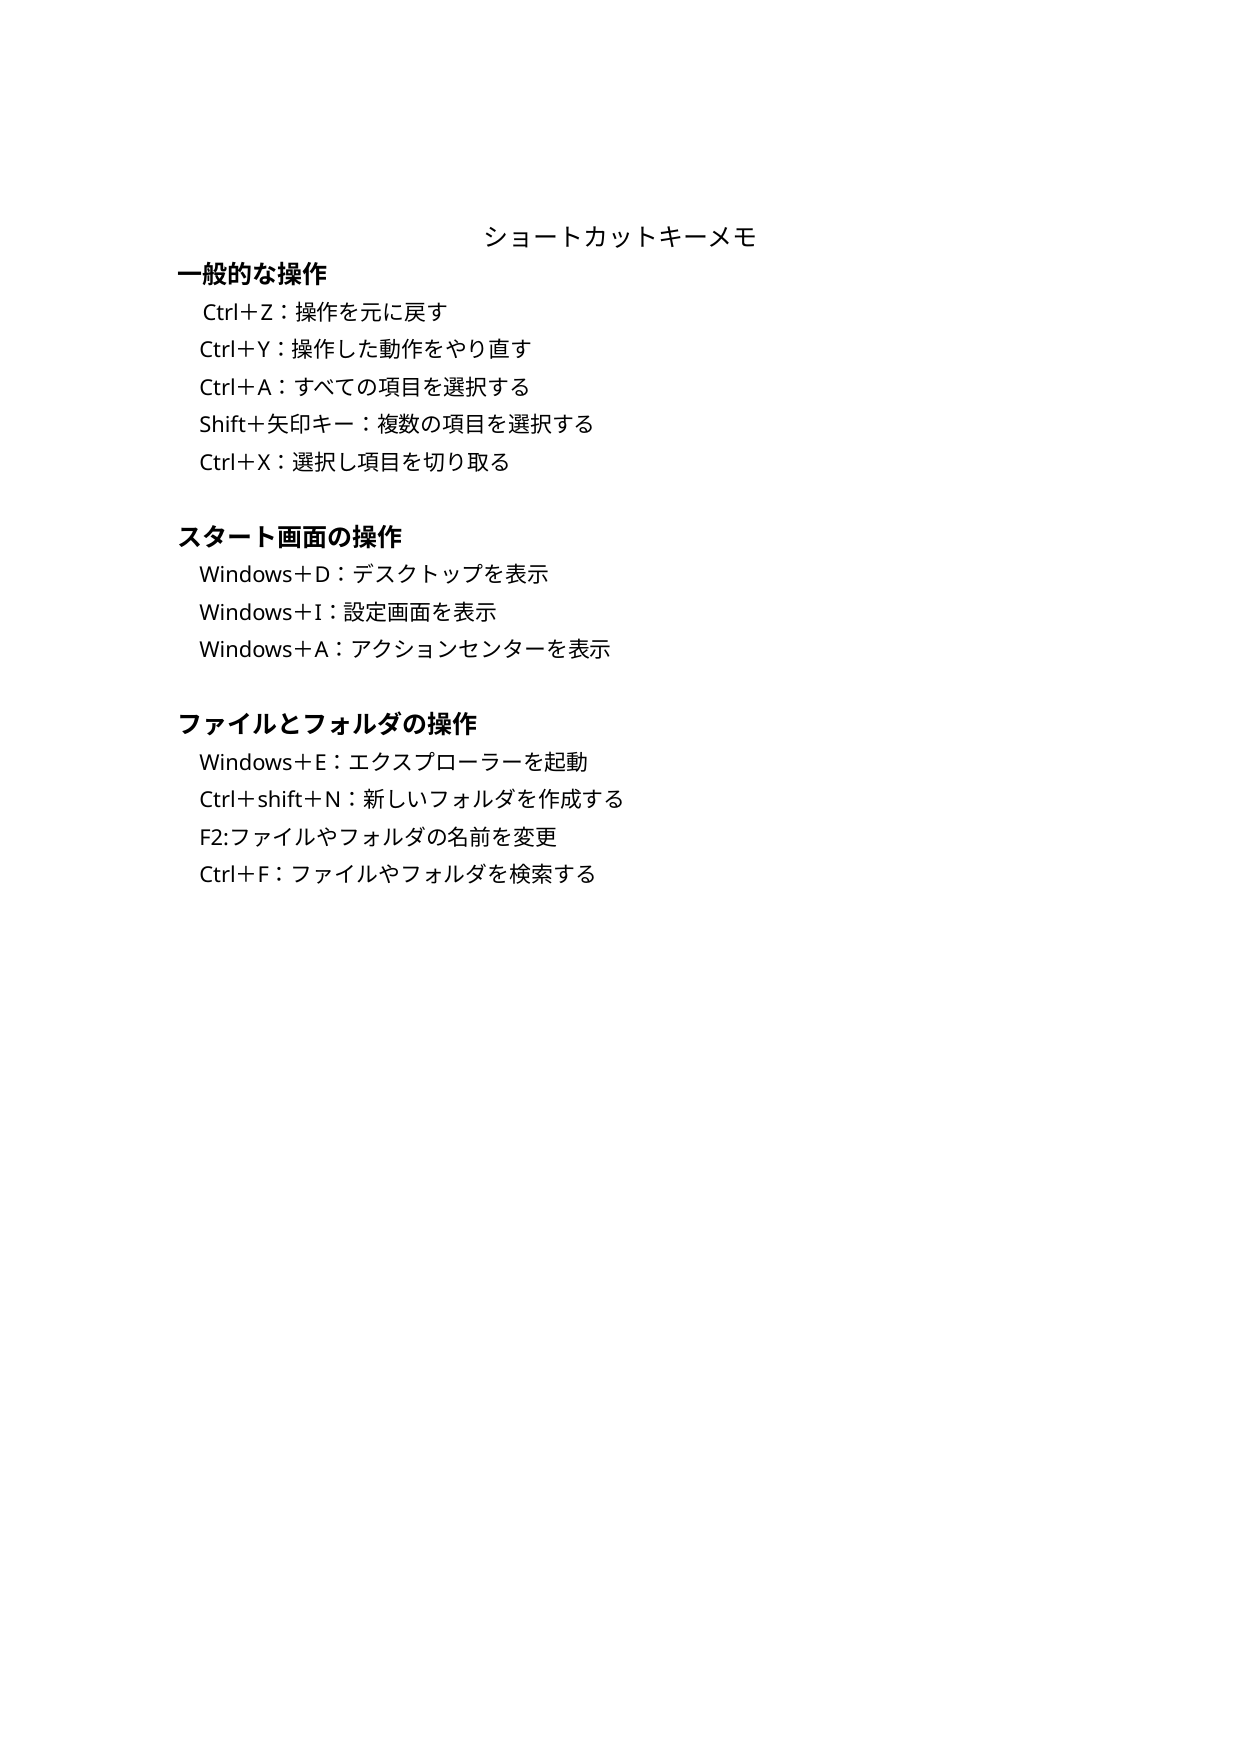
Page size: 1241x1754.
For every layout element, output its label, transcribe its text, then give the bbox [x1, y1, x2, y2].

text Ctrl＋A：すべての項目を選択する [177, 367, 1063, 404]
text Windows＋E：エクスプローラーを起動 [177, 742, 1063, 779]
text Windows＋A：アクションセンターを表示 [177, 629, 1063, 667]
text 一般的な操作 [177, 254, 1063, 292]
text ショートカットキーメモ [177, 217, 1063, 254]
text Ctrl＋X：選択し項目を切り取る [177, 442, 1063, 479]
text ファイルとフォルダの操作 [177, 704, 1063, 742]
text Shift＋矢印キー：複数の項目を選択する [177, 404, 1063, 442]
text Ctrl＋Y：操作した動作をやり直す [177, 329, 1063, 367]
text Windows＋D：デスクトップを表示 [177, 554, 1063, 592]
text F2:ファイルやフォルダの名前を変更 [177, 817, 1063, 854]
text Ctrl＋F：ファイルやフォルダを検索する [177, 854, 1063, 892]
text Ctrl＋Z：操作を元に戻す [177, 292, 1063, 329]
text Ctrl＋shift＋N：新しいフォルダを作成する [177, 779, 1063, 817]
text スタート画面の操作 [177, 517, 1063, 554]
text Windows＋I：設定画面を表示 [177, 592, 1063, 629]
